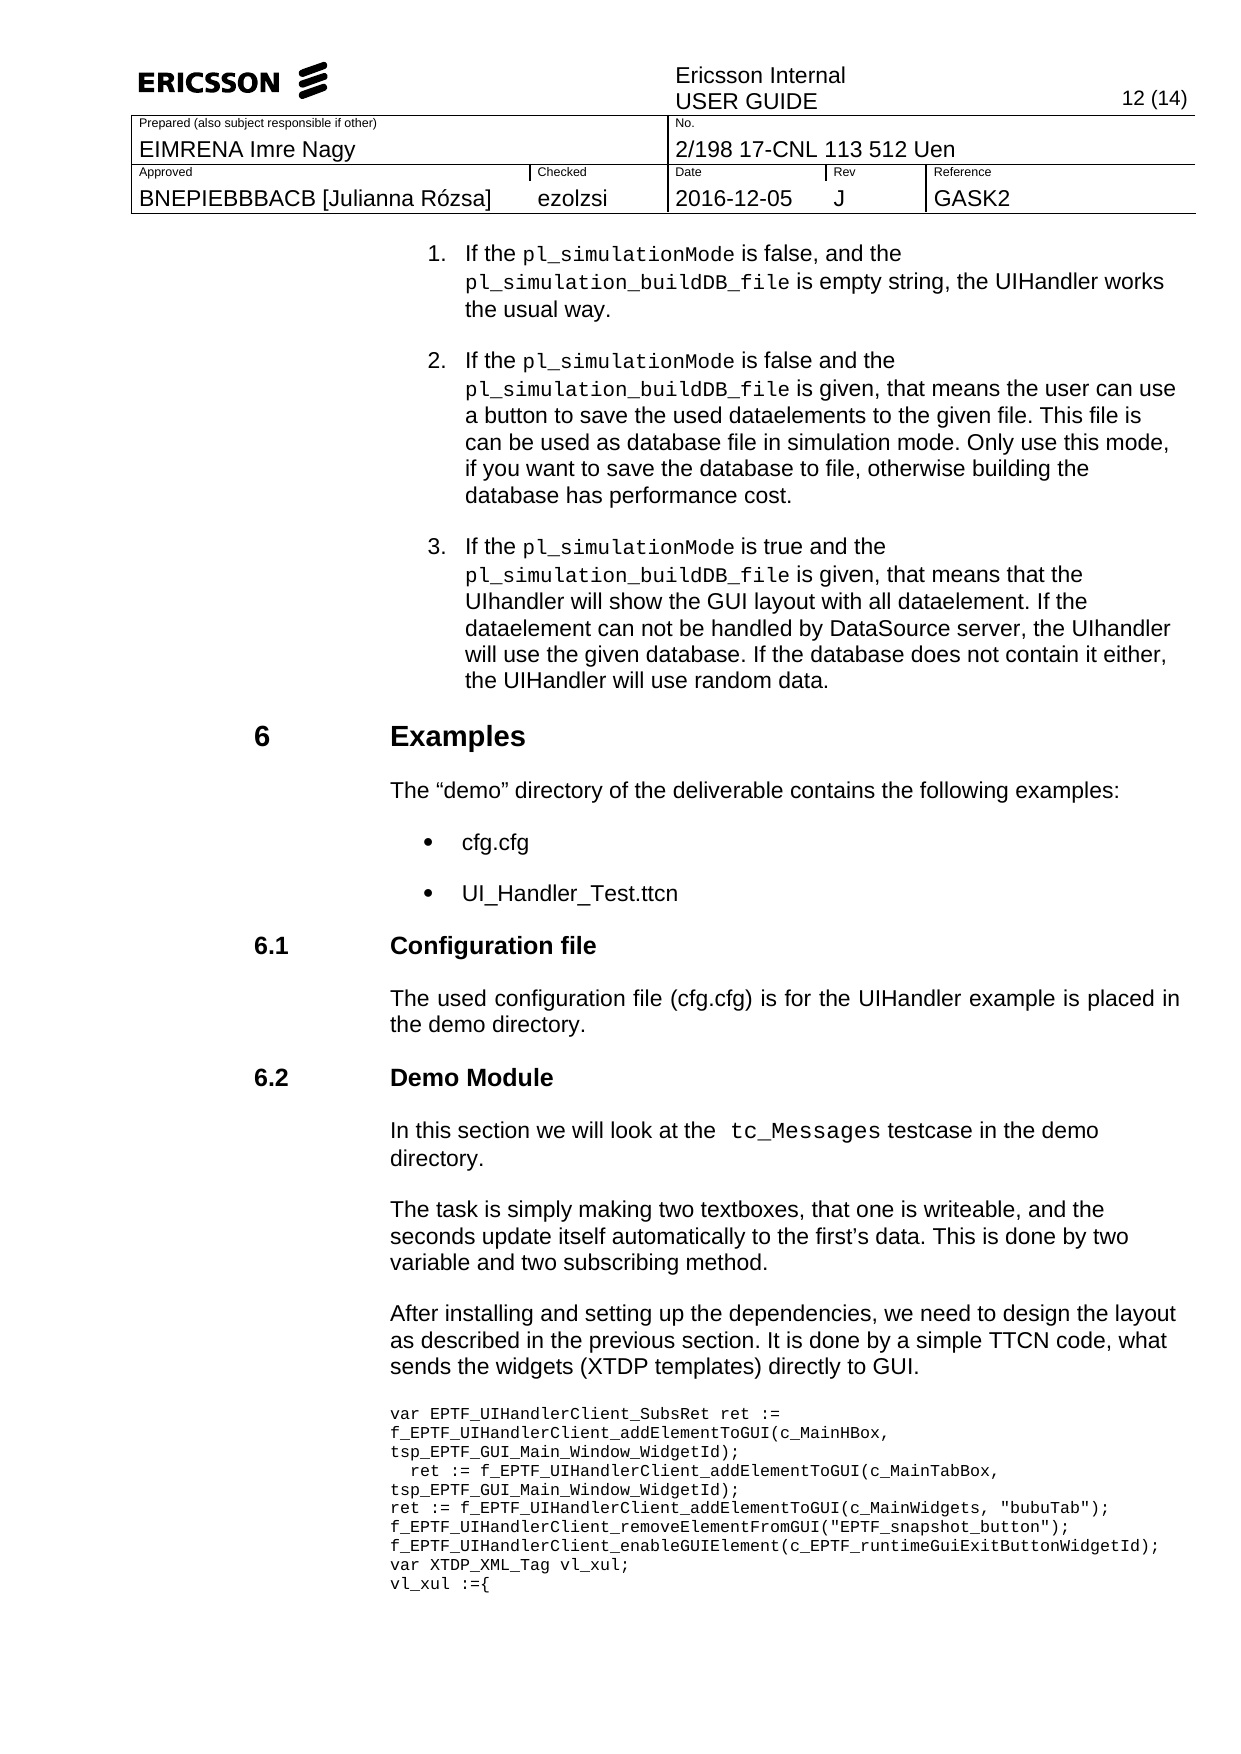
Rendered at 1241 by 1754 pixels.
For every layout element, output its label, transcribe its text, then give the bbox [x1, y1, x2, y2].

text The task is simply making two textboxes, that one is writeable, and the seconds update itself automatically to the first’s data. This is done by two variable and two subscribing method. [390, 1196, 1181, 1275]
text var EPTF_UIHandlerClient_SubsRet ret := f_EPTF_UIHandlerClient_addElementToGUI(c_MainHBox, tsp_EPTF_GUI_Main_Window_WidgetId); [390, 1406, 1181, 1462]
text The “demo” directory of the deliverable contains the following examples: [390, 777, 1181, 804]
text The used configuration file (cfg.cfg) is for the UIHandler example is placed in the demo directory. [390, 985, 1181, 1038]
text ret := f_EPTF_UIHandlerClient_addElementToGUI(c_MainTabBox, tsp_EPTF_GUI_Main_Window_WidgetId); [390, 1462, 1181, 1500]
text f_EPTF_UIHandlerClient_enableGUIElement(c_EPTF_runtimeGuiExitButtonWidgetId); [390, 1538, 1181, 1557]
list If the pl_simulationMode is false and the pl_simulation_buildDB_file is given, that means the user can use a button to save the used dataelements to the given file. This file is can be used as database file in simulation mode. Only use this mode, if you want to save the database to file, otherwise building the database has performance cost. [427, 347, 1181, 508]
subtitle Demo Module [254, 1063, 1181, 1092]
text vl_xul :={ [390, 1575, 1181, 1594]
list UI_Handler_Test.ttcn [424, 880, 1181, 906]
list cfg.cfg [424, 829, 1181, 855]
text After installing and setting up the dependencies, we need to design the layout as described in the previous section. It is done by a simple TTCN code, what sends the widgets (XTDP templates) directly to GUI. [390, 1300, 1181, 1406]
subtitle Configuration file [254, 931, 1181, 960]
list If the pl_simulationMode is false, and the pl_simulation_buildDB_file is empty string, the UIHandler works the usual way. [427, 240, 1181, 322]
text var XTDP_XML_Tag vl_xul; [390, 1557, 1181, 1575]
list If the pl_simulationMode is true and the pl_simulation_buildDB_file is given, that means that the UIhandler will show the GUI layout with all dataelement. If the dataelement can not be handled by DataSource server, the UIhandler will use the given database. If the database does not contain it either, the UIHandler will use random data. [427, 533, 1181, 694]
subtitle Examples [254, 719, 1181, 752]
text ret := f_EPTF_UIHandlerClient_addElementToGUI(c_MainWidgets, "bubuTab"); [390, 1500, 1181, 1519]
text f_EPTF_UIHandlerClient_removeElementFromGUI("EPTF_snapshot_button"); [390, 1519, 1181, 1538]
text In this section we will look at the tc_Messages testcase in the demo directory. [390, 1117, 1181, 1171]
